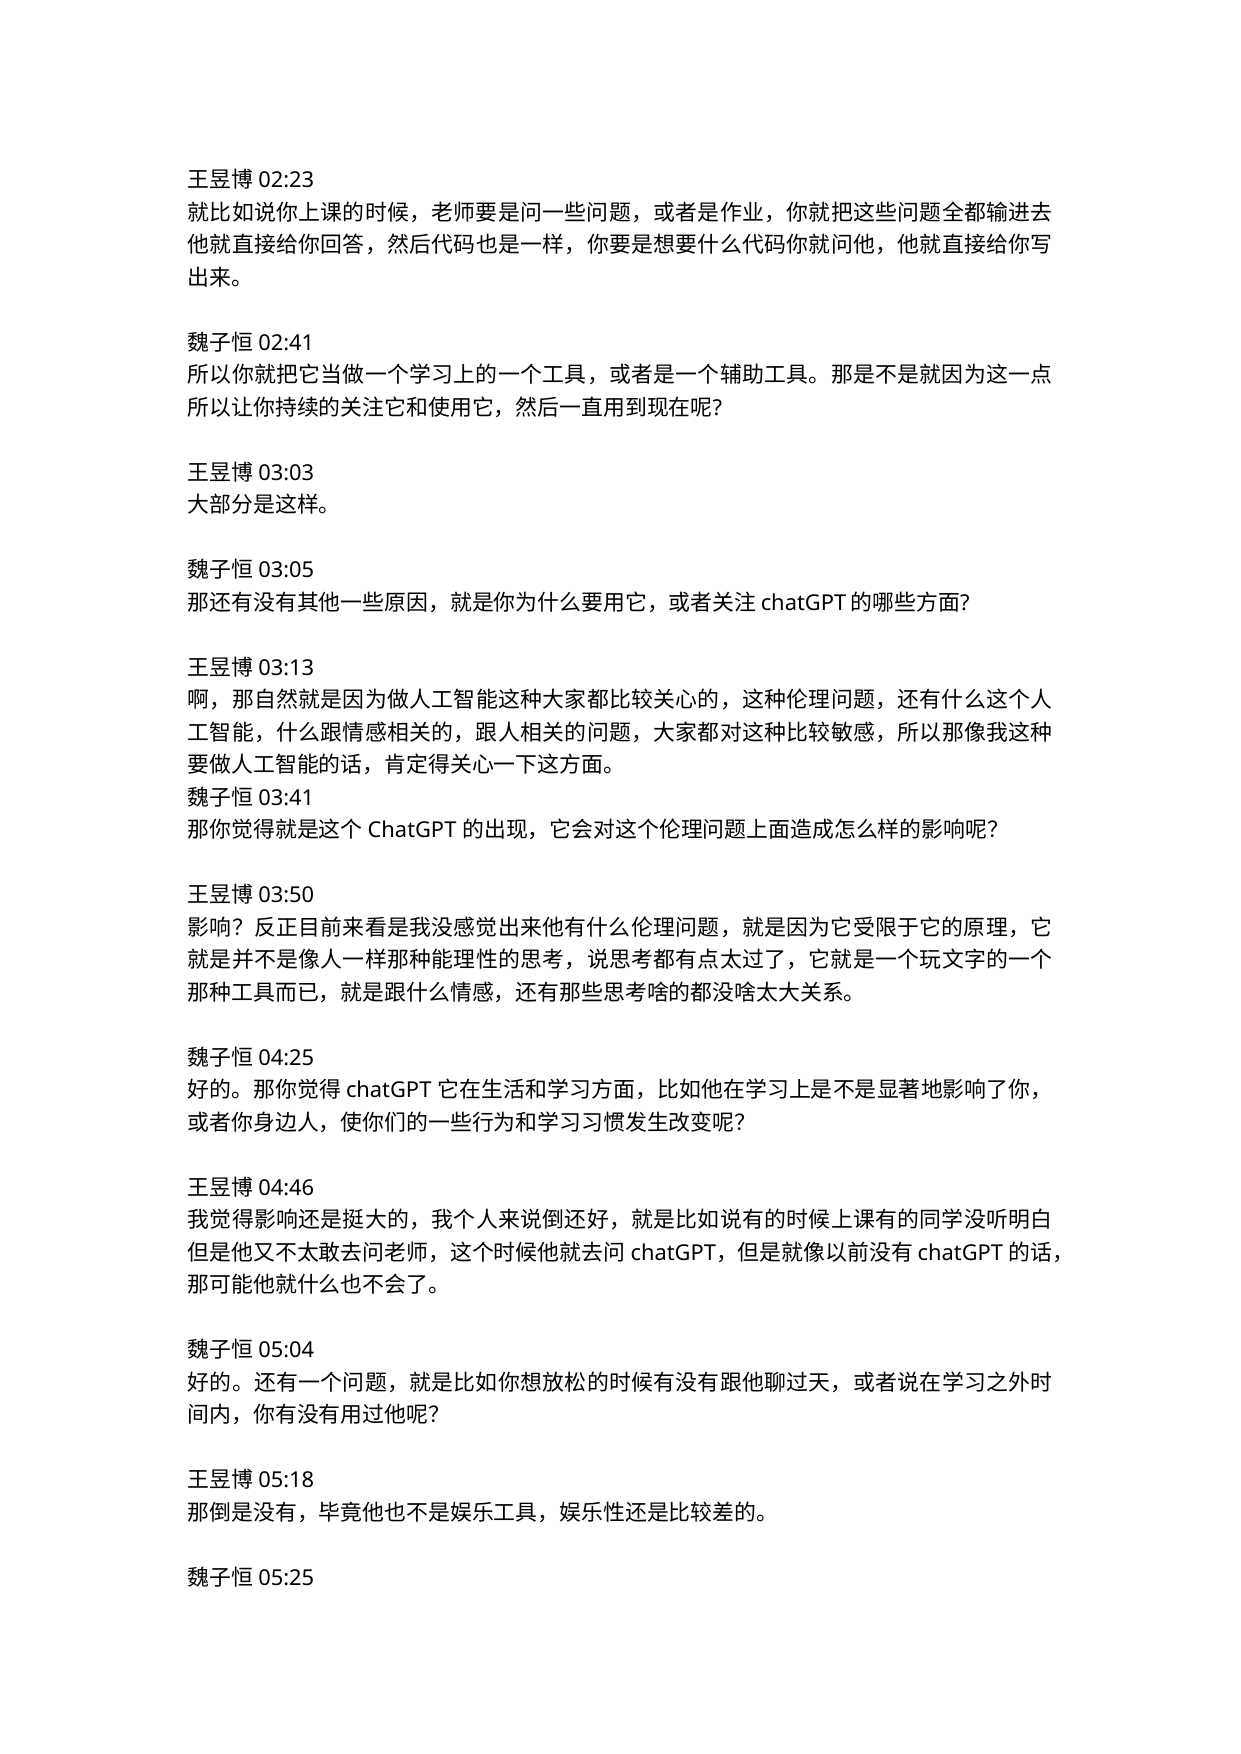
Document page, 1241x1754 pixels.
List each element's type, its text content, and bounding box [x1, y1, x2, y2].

text 魏子恒 04:25 [187, 1039, 1053, 1072]
text 好的。那你觉得chatGPT 它在生活和学习方面，比如他在学习上是不是显著地影响了你，或者你身边人，使你们的一些行为和学习习惯发生改变呢？ [187, 1072, 1053, 1137]
text 魏子恒 02:41 [187, 324, 1053, 357]
text 那你觉得就是这个 ChatGPT 的出现，它会对这个伦理问题上面造成怎么样的影响呢？ [187, 812, 1053, 844]
text 魏子恒 05:04 [187, 1332, 1053, 1364]
text 王昱博 04:46 [187, 1169, 1053, 1202]
text 魏子恒 03:41 [187, 779, 1053, 812]
text 王昱博 02:23 [187, 162, 1053, 194]
text 那还有没有其他一些原因，就是你为什么要用它，或者关注chatGPT的哪些方面? [187, 584, 1053, 617]
text 我觉得影响还是挺大的，我个人来说倒还好，就是比如说有的时候上课有的同学没听明白，但是他又不太敢去问老师，这个时候他就去问chatGPT，但是就像以前没有chatGPT 的话，那可能他就什么也不会了。 [187, 1202, 1053, 1299]
text 王昱博 03:03 [187, 454, 1053, 487]
text 所以你就把它当做一个学习上的一个工具，或者是一个辅助工具。那是不是就因为这一点，所以让你持续的关注它和使用它，然后一直用到现在呢? [187, 357, 1053, 422]
text 大部分是这样。 [187, 487, 1053, 519]
text 好的。还有一个问题，就是比如你想放松的时候有没有跟他聊过天，或者说在学习之外时间内，你有没有用过他呢？ [187, 1364, 1053, 1429]
text 魏子恒 03:05 [187, 552, 1053, 584]
text 影响？反正目前来看是我没感觉出来他有什么伦理问题，就是因为它受限于它的原理，它就是并不是像人一样那种能理性的思考，说思考都有点太过了，它就是一个玩文字的一个那种工具而已，就是跟什么情感，还有那些思考啥的都没啥太大关系。 [187, 909, 1053, 1007]
text 就比如说你上课的时候，老师要是问一些问题，或者是作业，你就把这些问题全都输进去，他就直接给你回答，然后代码也是一样，你要是想要什么代码你就问他，他就直接给你写出来。 [187, 194, 1053, 292]
text 王昱博 03:13 [187, 649, 1053, 682]
text 王昱博 05:18 [187, 1462, 1053, 1494]
text 那倒是没有，毕竟他也不是娱乐工具，娱乐性还是比较差的。 [187, 1494, 1053, 1527]
text 王昱博 03:50 [187, 877, 1053, 909]
text 啊，那自然就是因为做人工智能这种大家都比较关心的，这种伦理问题，还有什么这个人工智能，什么跟情感相关的，跟人相关的问题，大家都对这种比较敏感，所以那像我这种要做人工智能的话，肯定得关心一下这方面。 [187, 682, 1053, 779]
text 魏子恒 05:25 [187, 1559, 1053, 1592]
